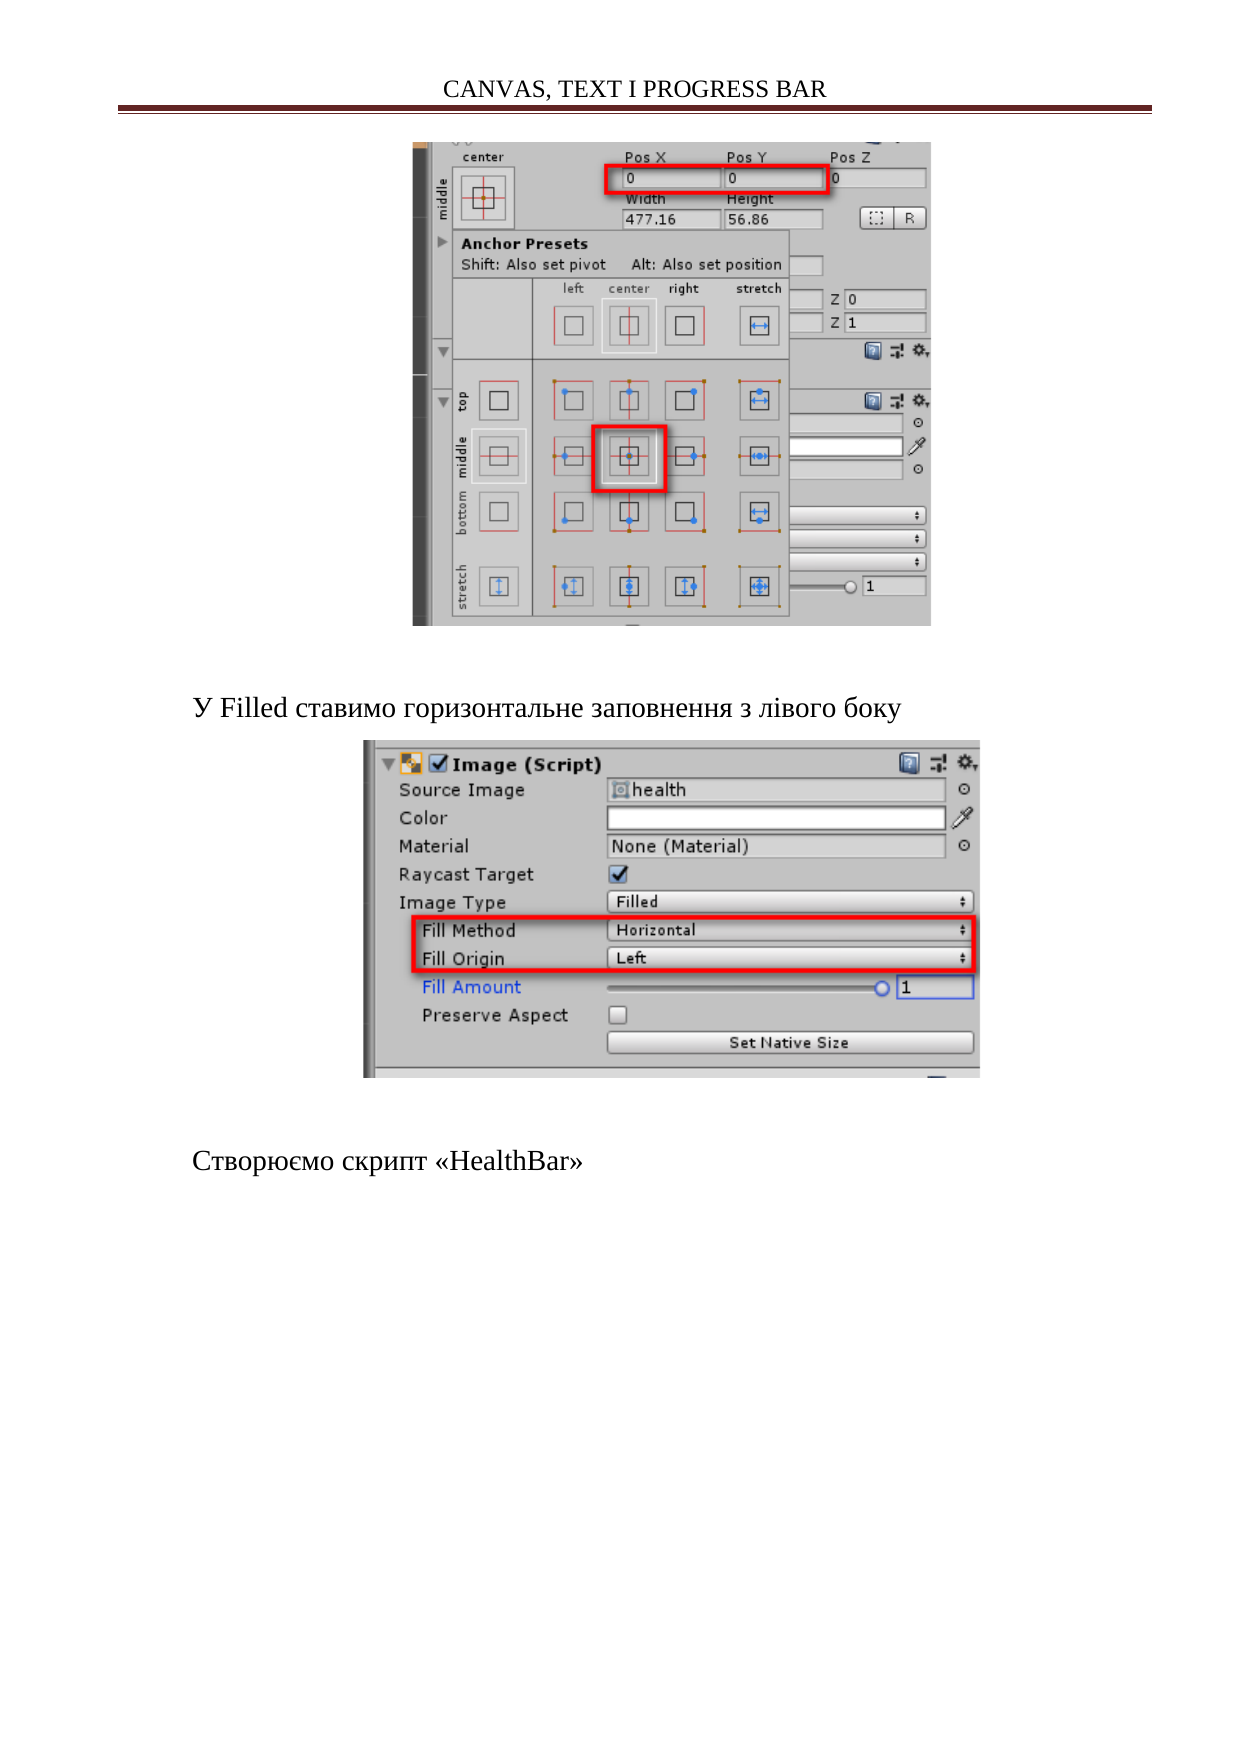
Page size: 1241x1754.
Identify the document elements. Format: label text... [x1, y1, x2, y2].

picture [412, 142, 932, 626]
picture [363, 740, 981, 1078]
text У Filled ставимо горизонтальне заповнення з лівого боку [118, 690, 1152, 724]
text Створюємо скрипт «HealthBar» [118, 1143, 1152, 1176]
